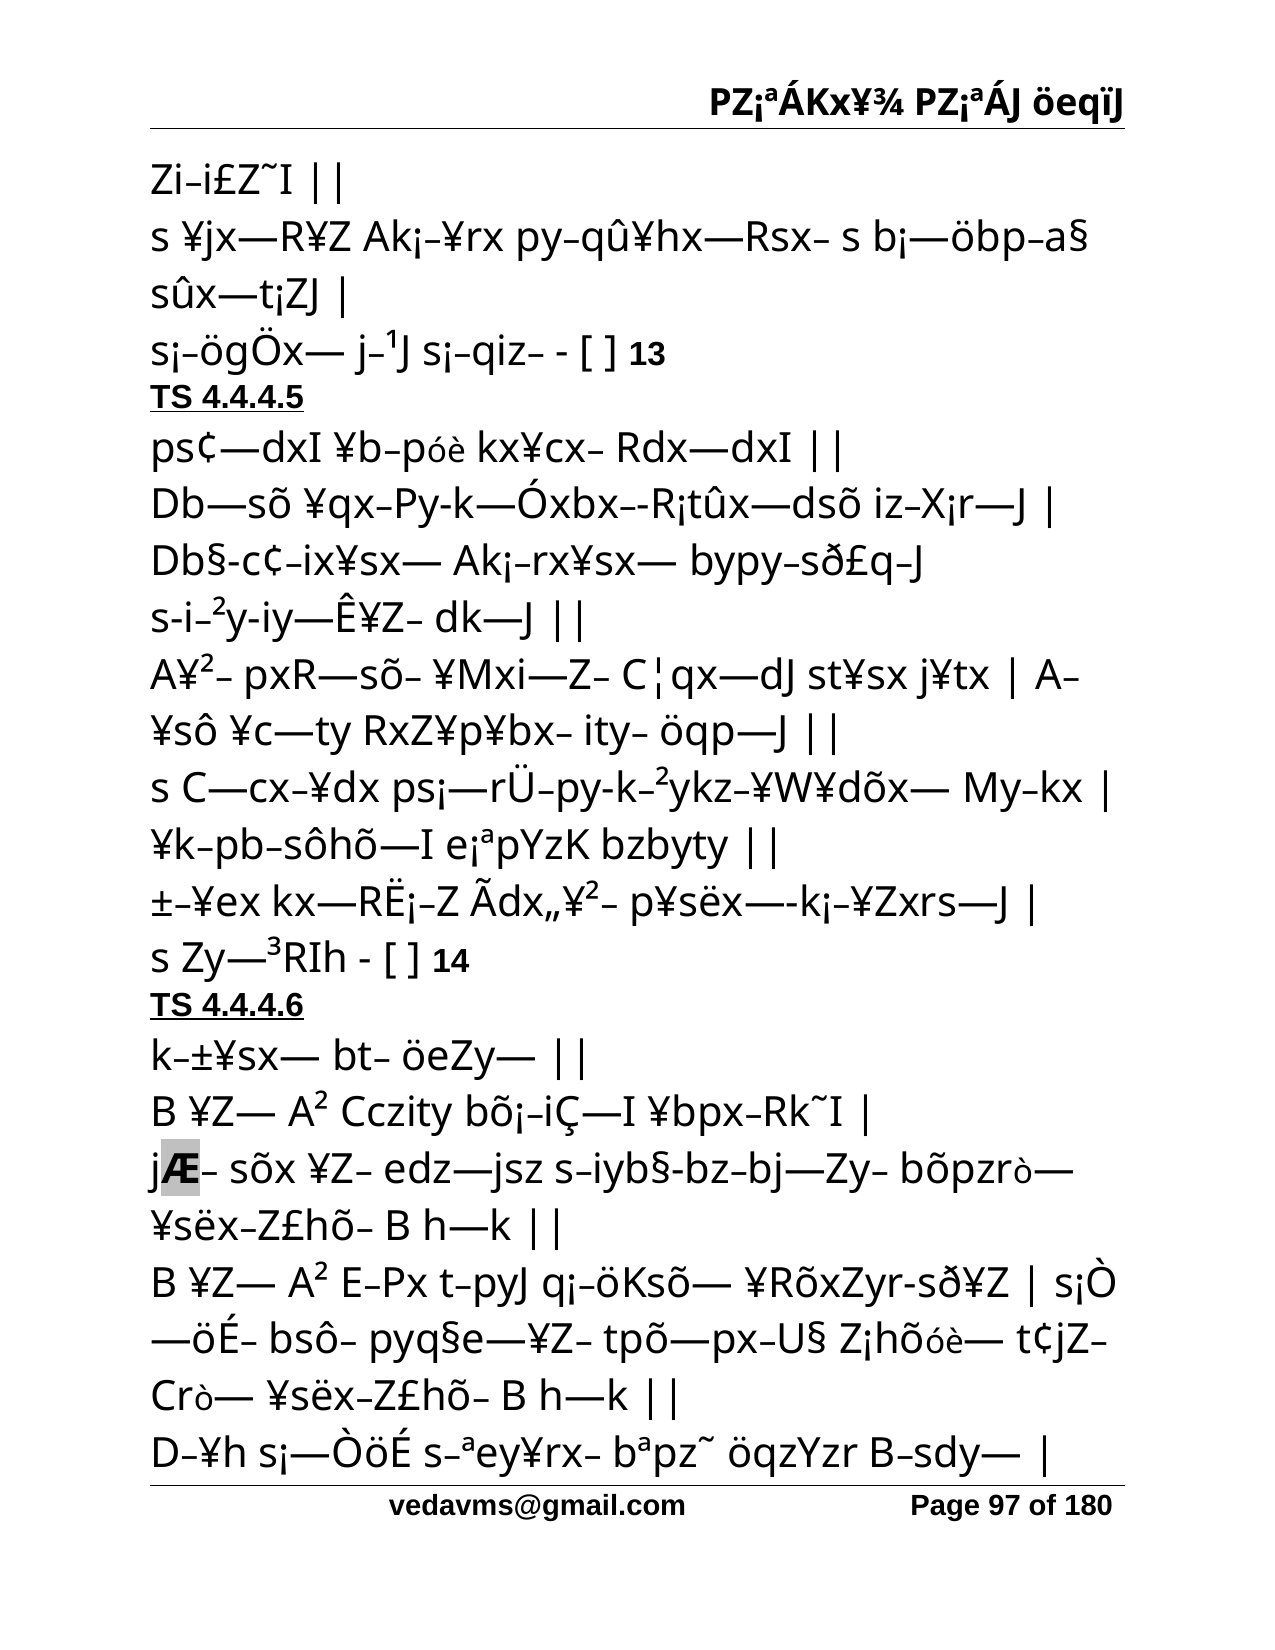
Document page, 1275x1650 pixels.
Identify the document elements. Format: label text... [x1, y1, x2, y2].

text ps¢—dxI ¥b–póè kx¥cx– Rdx—dxI || [150, 417, 1125, 474]
text jÆ– sõx ¥Z– edz—jsz s–iyb§-bz–bj—Zy– bõpzrò— ¥sëx–Z£hõ– B h—k || [150, 1139, 1125, 1252]
text s C—cx–¥dx ps¡—rÜ–py-k–²ykz–¥W¥dõx— My–kx | [150, 758, 1125, 815]
text k–±¥sx— bt– öeZy— || [150, 1025, 1125, 1082]
text s¡–ögÖx— j–¹J s¡–qiz– - [ ] 13 [150, 320, 1125, 377]
text öey–jI ¥PZy—rç-ik–Zyò sû—Æû–kI Æpyqû—sõ b¢–Zi–i£Z˜I || [150, 150, 1125, 207]
text Db§-c¢–ix¥sx— Ak¡–rx¥sx— bypy–sð£q–J [150, 531, 1125, 588]
text TS 4.4.4.6 [150, 985, 1181, 1023]
text A¥²– pxR—sõ– ¥Mxi—Z– C¦qx—dJ st¥sx j¥tx | A–¥sô ¥c—ty RxZ¥p¥bx– ity– öqp—J || [150, 644, 1125, 758]
text s Zy—³RIh - [ ] 14 [150, 928, 1125, 985]
text sûx—t¡ZJ | [150, 263, 1125, 320]
text Db—sõ ¥qx–Py-k—Óxbx–-R¡tûx—dsõ iz–X¡r—J | [150, 474, 1125, 531]
text s ¥jx—R¥Z Ak¡–¥rx py–qû¥hx—Rsx– s b¡—öbp–a§ [150, 207, 1125, 263]
text B ¥Z— A² E–Px t–pyJ q¡–öKsõ— ¥RõxZyr-sð¥Z | s¡Ò—öÉ– bsô– pyq§e—¥Z– tpõ—px–U§ Z¡hõóè— t¢jZ– Crò— ¥sëx–Z£hõ– B h—k || [150, 1252, 1125, 1423]
text ±–¥ex kx—RË¡–Z Ãdx„¥²– p¥sëx—-k¡–¥Zxrs—J | [150, 872, 1125, 928]
text s-i–²y-iy—Ê¥Z– dk—J || [150, 588, 1125, 644]
text B ¥Z— A² Cczity bõ¡–iÇ—I ¥bpx–Rk˜I | [150, 1082, 1125, 1139]
text ¥k–pb–sôhõ—I e¡ªpYzK bzbyty || [150, 815, 1125, 872]
text TS 4.4.4.5 [150, 377, 1181, 416]
text D–¥h s¡—ÒöÉ s–ªey¥rx– bªpz˜ öqzYzr B–sdy— | [150, 1423, 1125, 1479]
